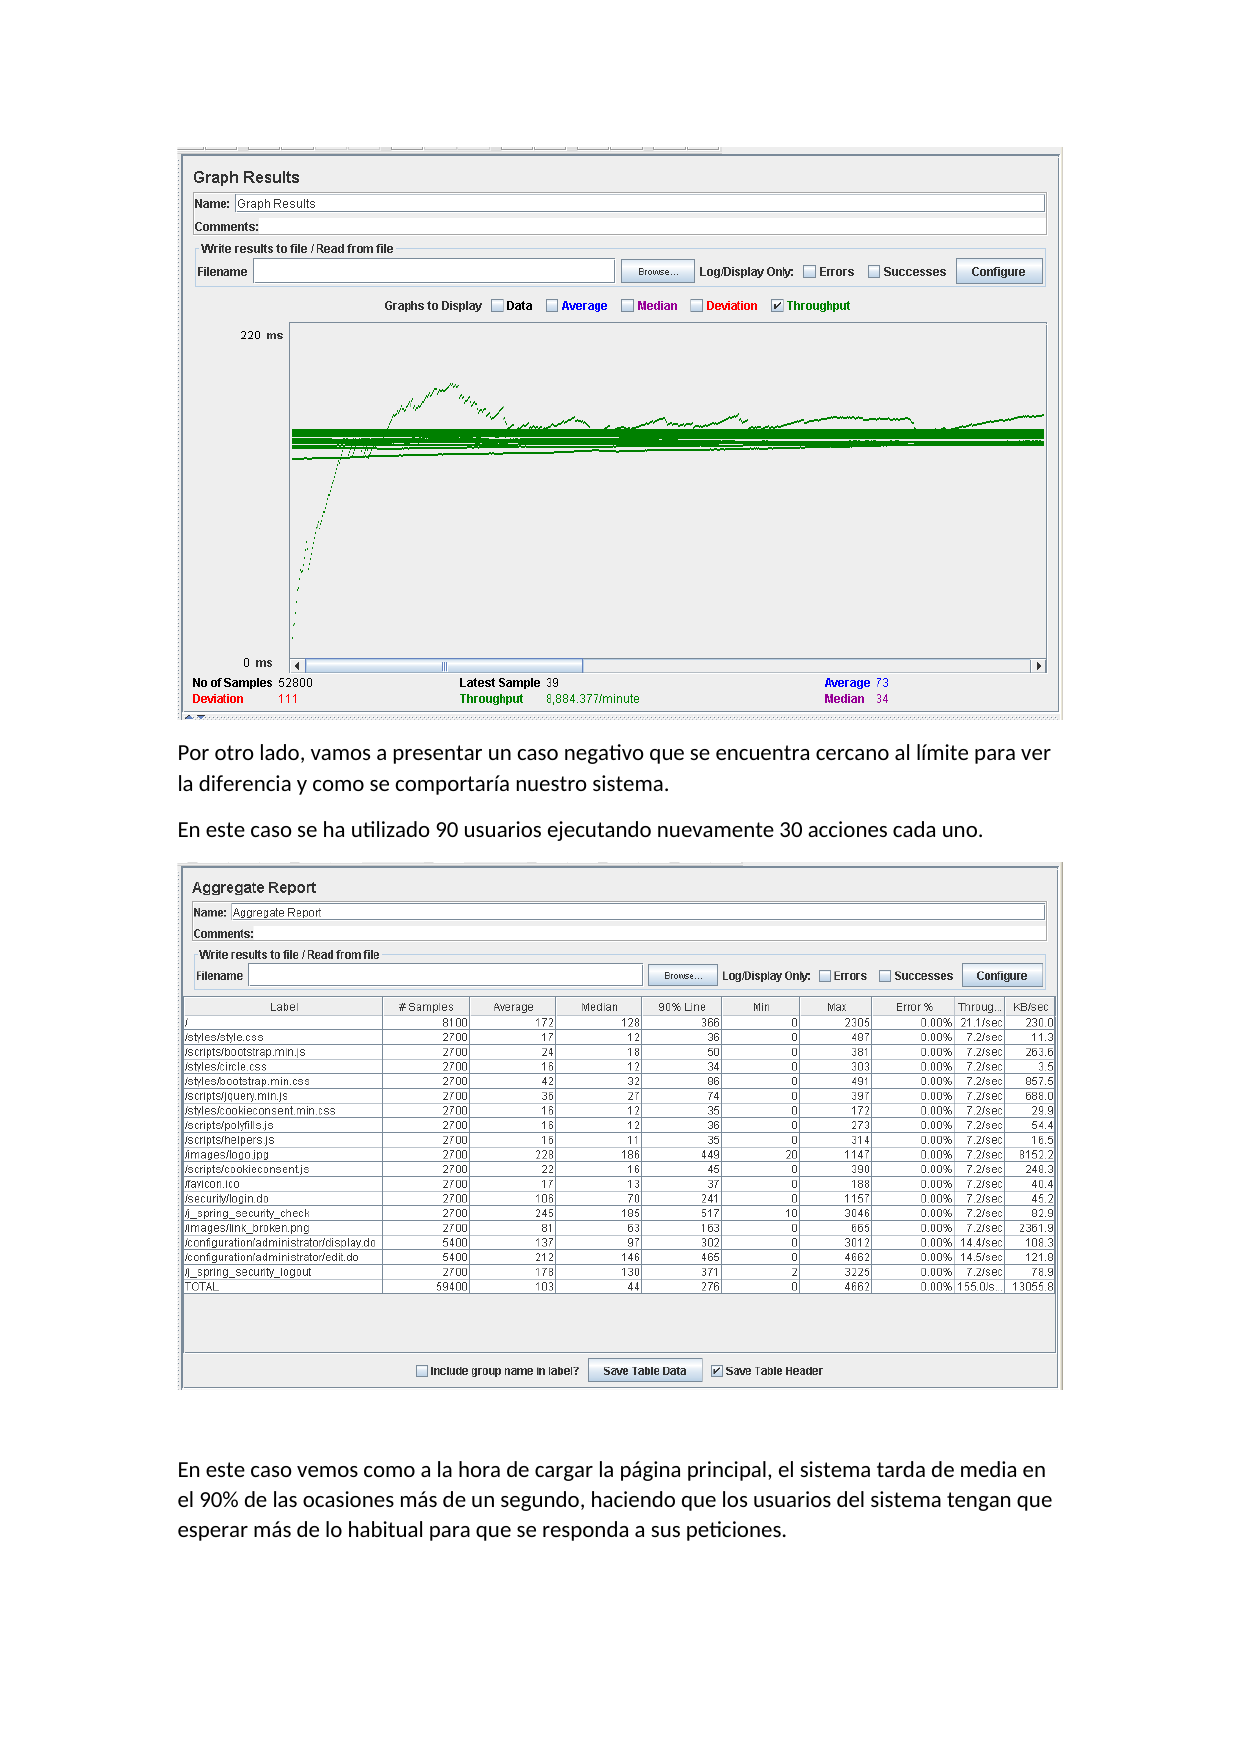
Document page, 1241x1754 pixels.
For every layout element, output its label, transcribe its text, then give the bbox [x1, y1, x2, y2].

text En este caso se ha utilizado 90 usuarios ejecutando nuevamente 30 acciones cada uno. [177, 816, 1063, 843]
text Por otro lado, vamos a presentar un caso negativo que se encuentra cercano al límite para ver la diferencia y como se comportaría nuestro sistema. [177, 738, 1063, 797]
text En este caso vemos como a la hora de cargar la página principal, el sistema tarda de media en el 90% de las ocasiones más de un segundo, haciendo que los usuarios del sistema tengan que esperar más de lo habitual para que se responda a sus peticiones. [177, 1455, 1063, 1544]
picture [177, 147, 1063, 720]
picture [177, 862, 1063, 1390]
